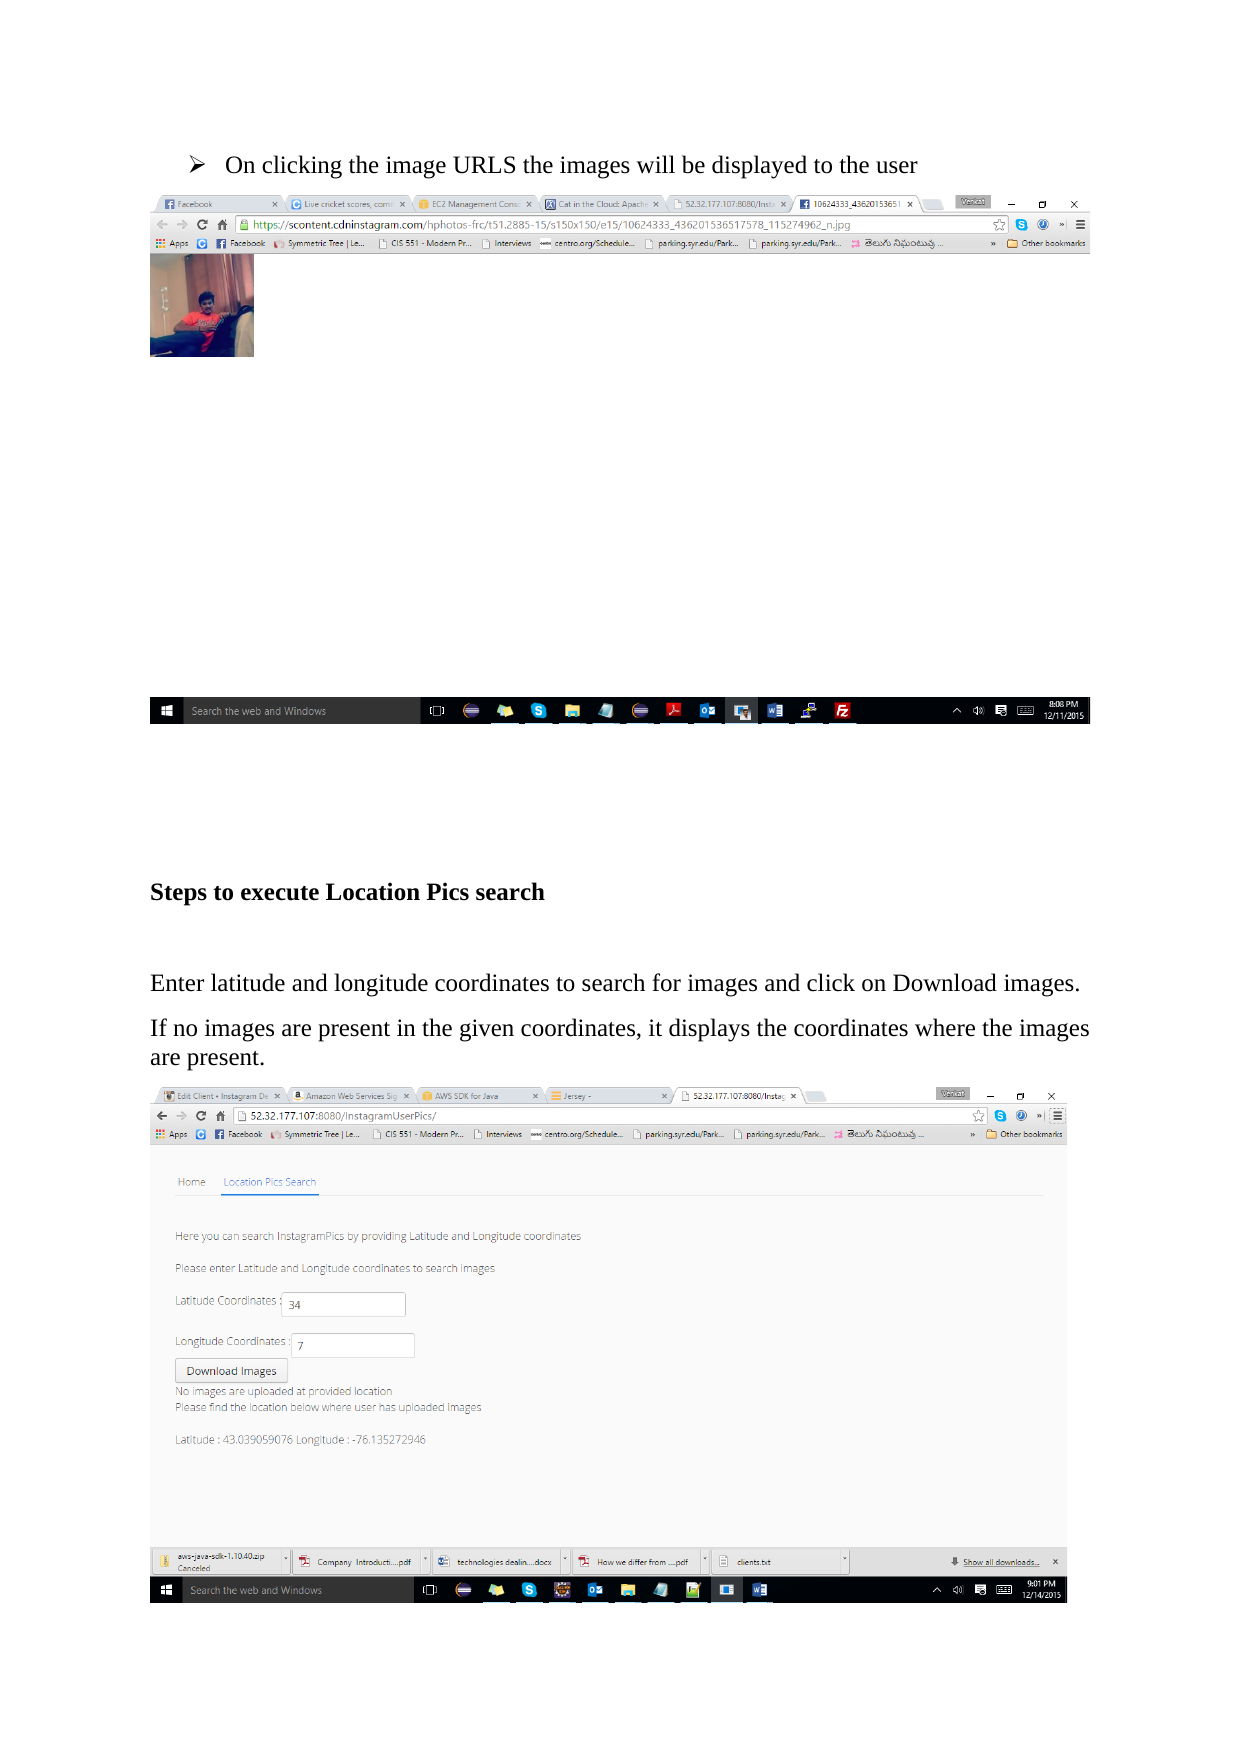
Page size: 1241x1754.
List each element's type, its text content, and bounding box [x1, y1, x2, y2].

text If no images are present in the given coordinates, it displays the coordinates where the images are present. [150, 1013, 1090, 1071]
text Steps to execute Location Pics search [150, 877, 1090, 906]
picture [150, 1087, 1068, 1603]
text Enter latitude and longitude coordinates to search for images and click on Download images. [150, 968, 1090, 996]
picture [150, 195, 1091, 724]
list On clicking the image URLS the images will be displayed to the user [187, 150, 1090, 179]
